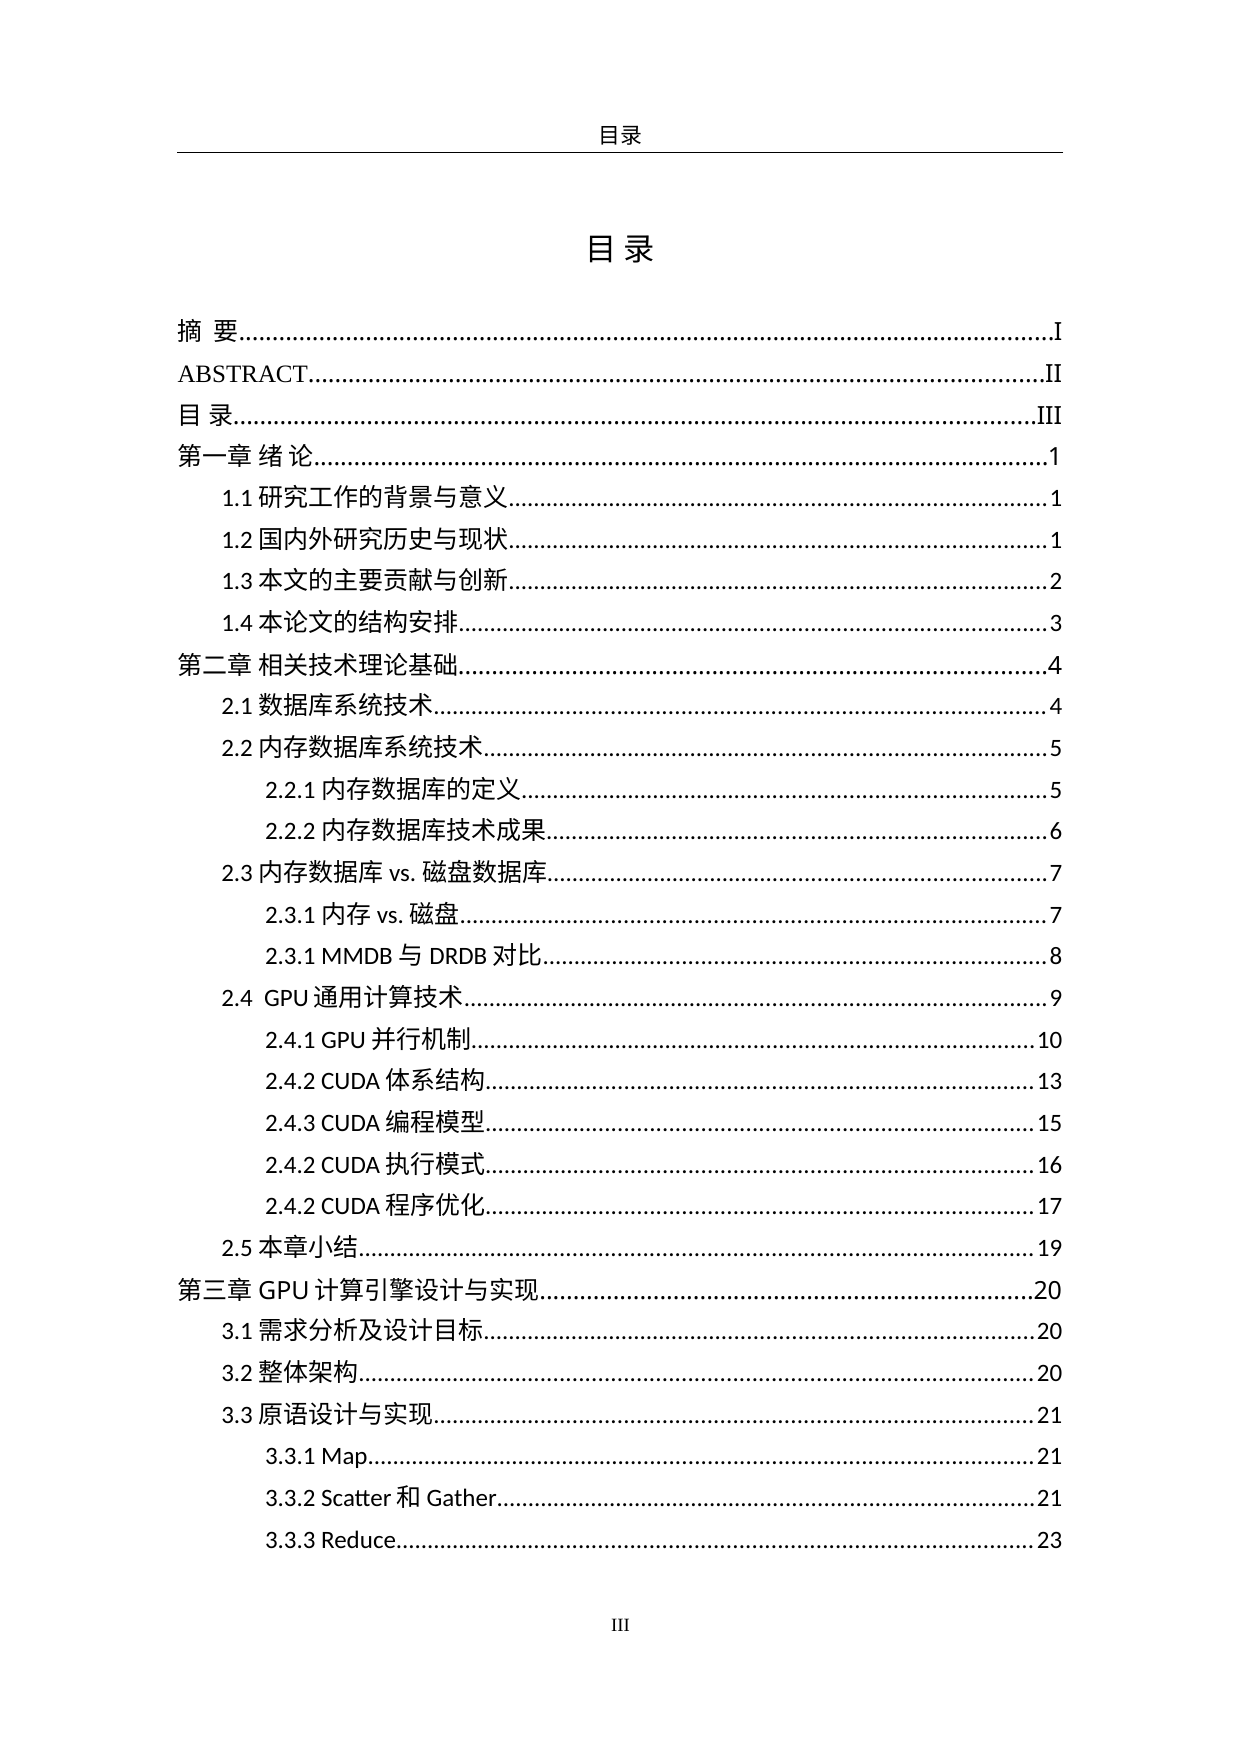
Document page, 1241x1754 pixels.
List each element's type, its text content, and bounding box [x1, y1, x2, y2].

text 目 录 III [177, 390, 1063, 431]
text 2.4.2 CUDA程序优化 17 [265, 1181, 1063, 1223]
text 2.3 内存数据库 vs. 磁盘数据库 7 [221, 848, 1063, 890]
text 3.3.2 Scatter和Gather 21 [265, 1473, 1063, 1515]
text 3.3 原语设计与实现 21 [221, 1390, 1063, 1431]
text 第一章 绪 论 1 [177, 431, 1063, 473]
text 2.4.1 GPU并行机制 10 [265, 1015, 1063, 1056]
text 2.4.2 CUDA执行模式 16 [265, 1140, 1063, 1181]
text 2.1 数据库系统技术 4 [221, 681, 1063, 723]
text 2.2.2 内存数据库技术成果 6 [265, 806, 1063, 848]
text 3.2 整体架构 20 [221, 1348, 1063, 1390]
text 2.4.2 CUDA体系结构 13 [265, 1056, 1063, 1098]
text 2.2.1 内存数据库的定义 5 [265, 765, 1063, 806]
text 摘 要 I [177, 306, 1063, 348]
text 1.1 研究工作的背景与意义 1 [221, 473, 1063, 515]
text 3.3.3 Reduce 23 [265, 1515, 1063, 1556]
text 2.4 GPU通用计算技术 9 [221, 973, 1063, 1015]
text 1.3 本文的主要贡献与创新 2 [221, 556, 1063, 598]
text 2.5 本章小结 19 [221, 1223, 1063, 1265]
text 3.1 需求分析及设计目标 20 [221, 1306, 1063, 1348]
text 目 录 [177, 227, 1063, 269]
text 2.2 内存数据库系统技术 5 [221, 723, 1063, 765]
text 2.3.1 内存 vs. 磁盘 7 [265, 890, 1063, 931]
text 2.4.3 CUDA编程模型 15 [265, 1098, 1063, 1140]
text ABSTRACT II [177, 348, 1063, 390]
text 第二章 相关技术理论基础 4 [177, 640, 1063, 681]
text 1.2 国内外研究历史与现状 1 [221, 515, 1063, 556]
text 3.3.1 Map 21 [265, 1431, 1063, 1473]
text 1.4 本论文的结构安排 3 [221, 598, 1063, 640]
text 2.3.1 MMDB 与 DRDB 对比 8 [265, 931, 1063, 973]
text 第三章 GPU计算引擎设计与实现 20 [177, 1265, 1063, 1306]
